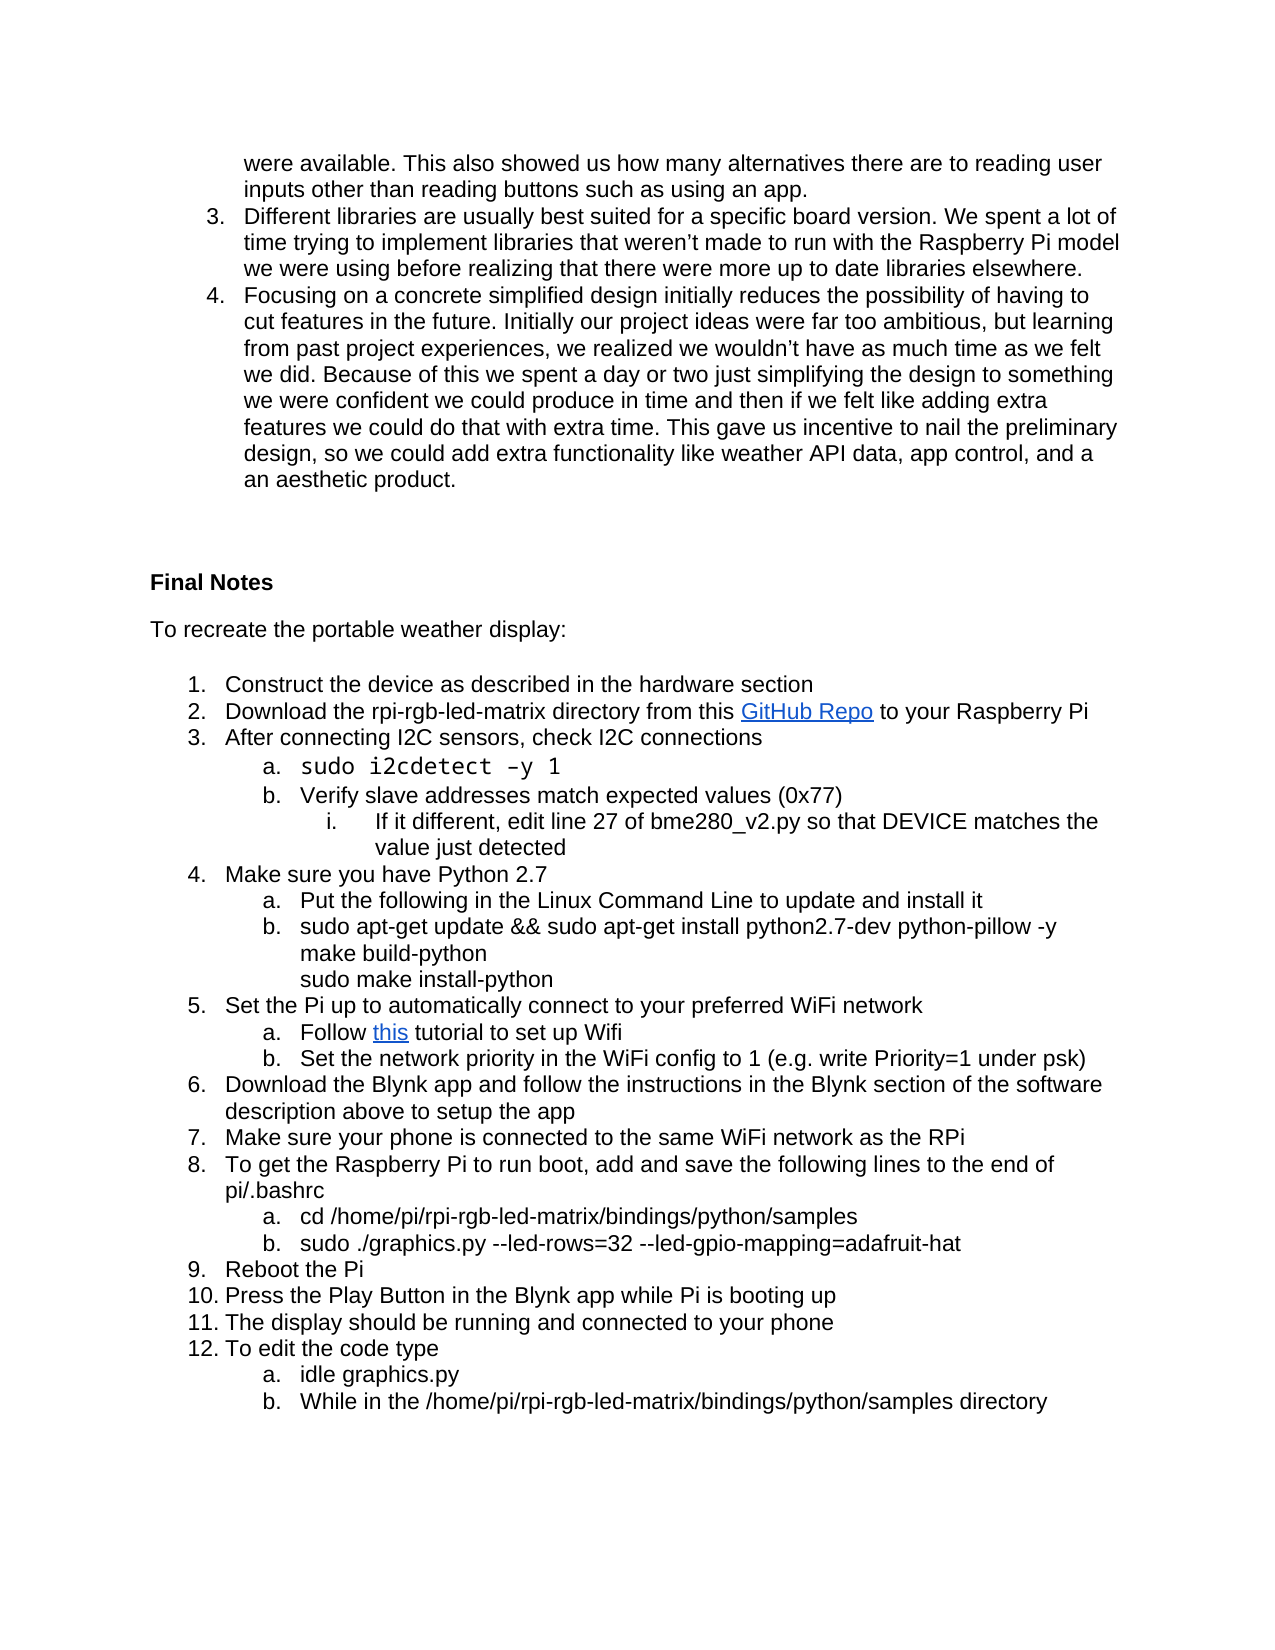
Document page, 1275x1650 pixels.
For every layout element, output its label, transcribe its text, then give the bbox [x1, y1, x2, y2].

list cd /home/pi/rpi-rgb-led-matrix/bindings/python/samples [262, 1203, 1125, 1229]
list Put the following in the Linux Command Line to update and install it [262, 887, 1125, 913]
list Set the network priority in the WiFi config to 1 (e.g. write Priority=1 under psk) [262, 1045, 1125, 1071]
list sudo ./graphics.py --led-rows=32 --led-gpio-mapping=adafruit-hat [262, 1229, 1125, 1256]
list To edit the code type [187, 1335, 1125, 1361]
list After connecting I2C sensors, check I2C connections [187, 724, 1125, 750]
list The display should be running and connected to your phone [187, 1309, 1125, 1335]
list Make sure you have Python 2.7 [187, 861, 1125, 887]
list Focusing on a concrete simplified design initially reduces the possibility of having to cut features in the future. Initially our project ideas were far too ambitious, but learning from past project experiences, we realized we wouldn’t have as much time as we felt we did. Because of this we spent a day or two just simplifying the design to something we were confident we could produce in time and then if we felt like adding extra features we could do that with extra time. This gave us incentive to nail the preliminary design, so we could add extra functionality like weather API data, app control, and a an aesthetic product. [206, 282, 1125, 493]
list Make sure your phone is connected to the same WiFi network as the RPi [187, 1124, 1125, 1151]
list Set the Pi up to automatically connect to your preferred WiFi network [187, 992, 1125, 1019]
list idle graphics.py [262, 1361, 1125, 1388]
text To recreate the portable weather display: [150, 616, 1125, 642]
list To get the Raspberry Pi to run boot, add and save the following lines to the end of pi/.bashrc [187, 1151, 1125, 1203]
list Reboot the Pi [187, 1256, 1125, 1282]
list Download the Blynk app and follow the instructions in the Blynk section of the software description above to setup the app [187, 1071, 1125, 1124]
list sudo apt-get update && sudo apt-get install python2.7-dev python-pillow -y make build-python sudo make install-python [262, 913, 1125, 992]
list Press the Play Button in the Blynk app while Pi is booting up [187, 1282, 1125, 1309]
list Construct the device as described in the hardware section [187, 671, 1125, 698]
subtitle Final Notes [150, 569, 1125, 595]
list Follow this tutorial to set up Wifi [262, 1019, 1125, 1045]
list Different libraries are usually best suited for a specific board version. We spent a lot of time trying to implement libraries that weren’t made to run with the Raspberry Pi model we were using before realizing that there were more up to date libraries elsewhere. [206, 203, 1125, 282]
list sudo i2cdetect –y 1 [262, 750, 1125, 782]
list Download the rpi-rgb-led-matrix directory from this GitHub Repo to your Raspberry Pi [187, 698, 1125, 724]
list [206, 150, 1125, 203]
list If it different, edit line 27 of bme280_v2.py so that DEVICE matches the value just detected [337, 808, 1125, 861]
list Verify slave addresses match expected values (0x77) [262, 782, 1125, 808]
list While in the /home/pi/rpi-rgb-led-matrix/bindings/python/samples directory [262, 1388, 1125, 1414]
